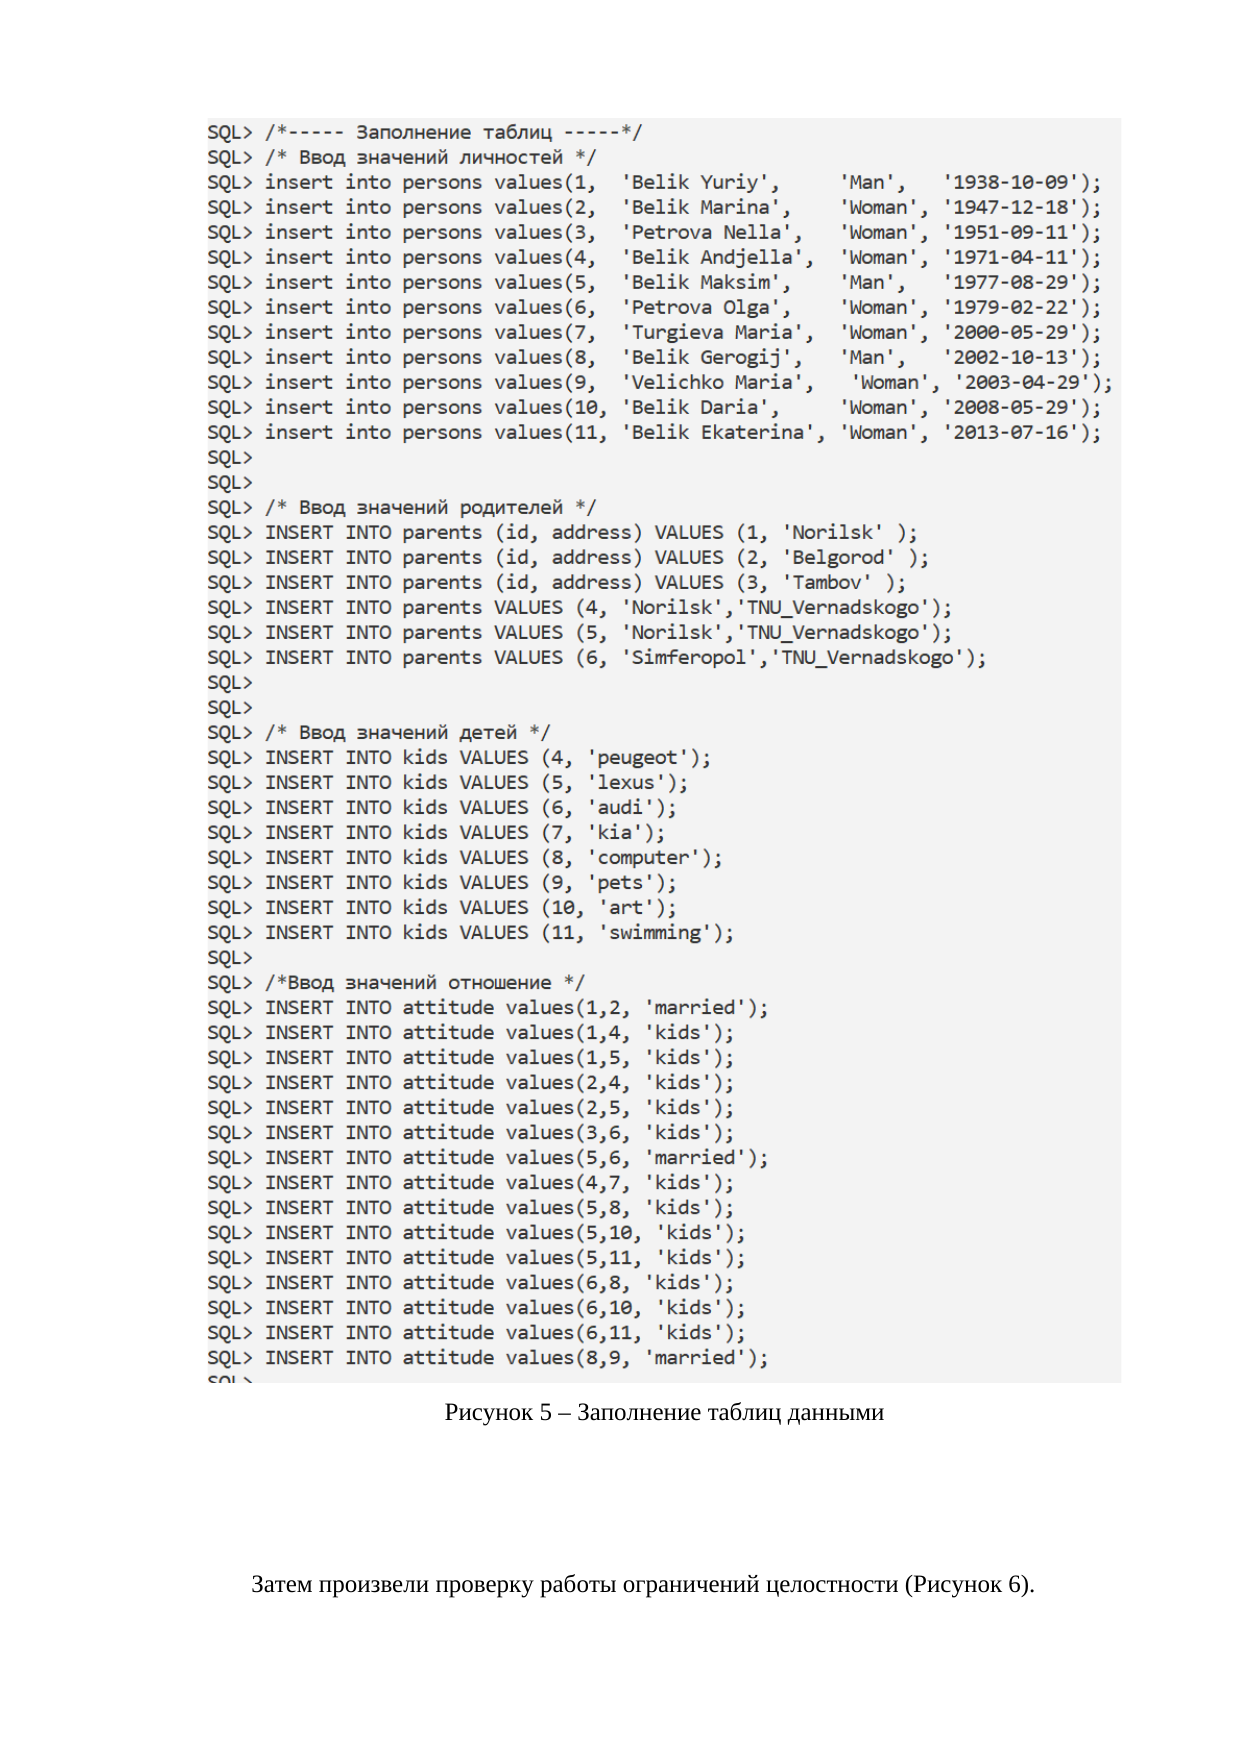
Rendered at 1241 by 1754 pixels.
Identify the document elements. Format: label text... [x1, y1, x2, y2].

text Рисунок 5 – Заполнение таблиц данными [177, 1397, 1152, 1426]
text Затем произвели проверку работы ограничений целостности (Рисунок 6). [251, 1569, 1152, 1598]
picture [207, 118, 1122, 1383]
